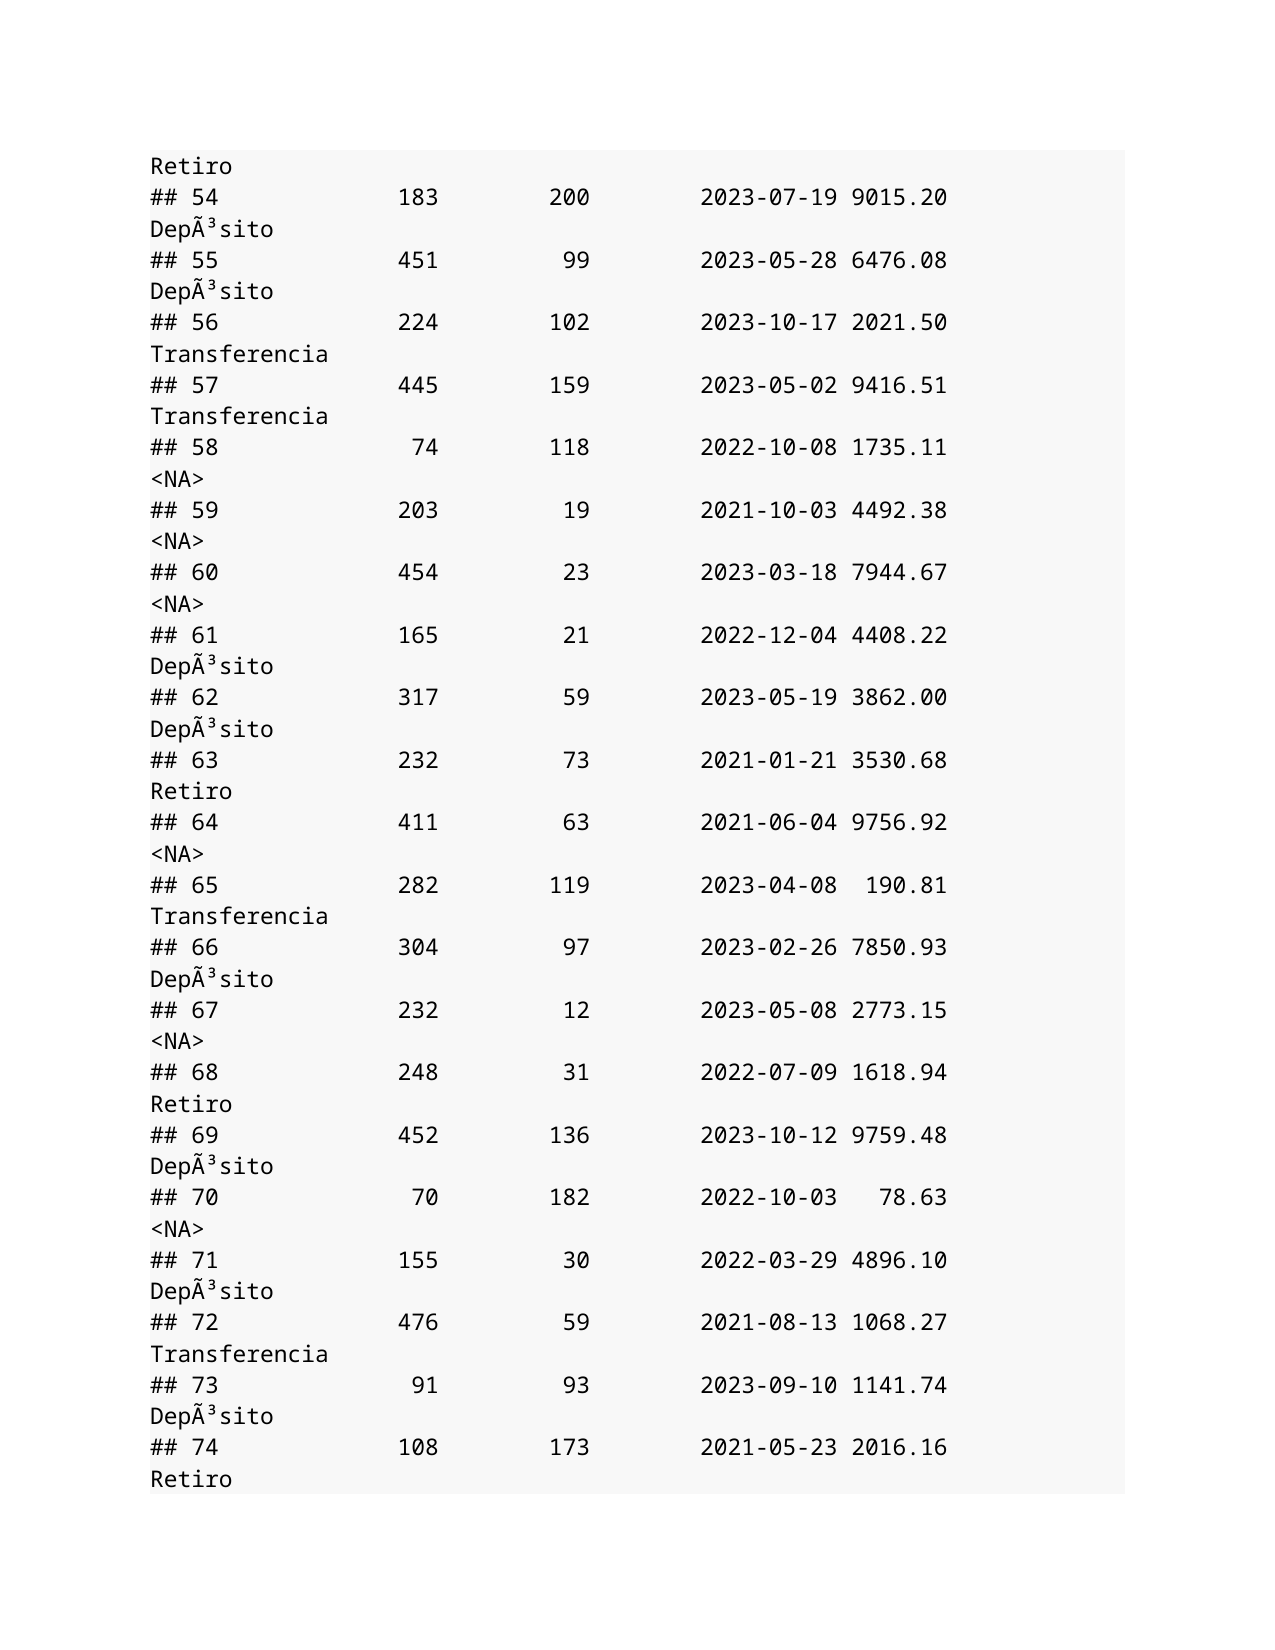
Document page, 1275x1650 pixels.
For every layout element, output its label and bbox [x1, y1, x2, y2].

text [150, 150, 1125, 1494]
